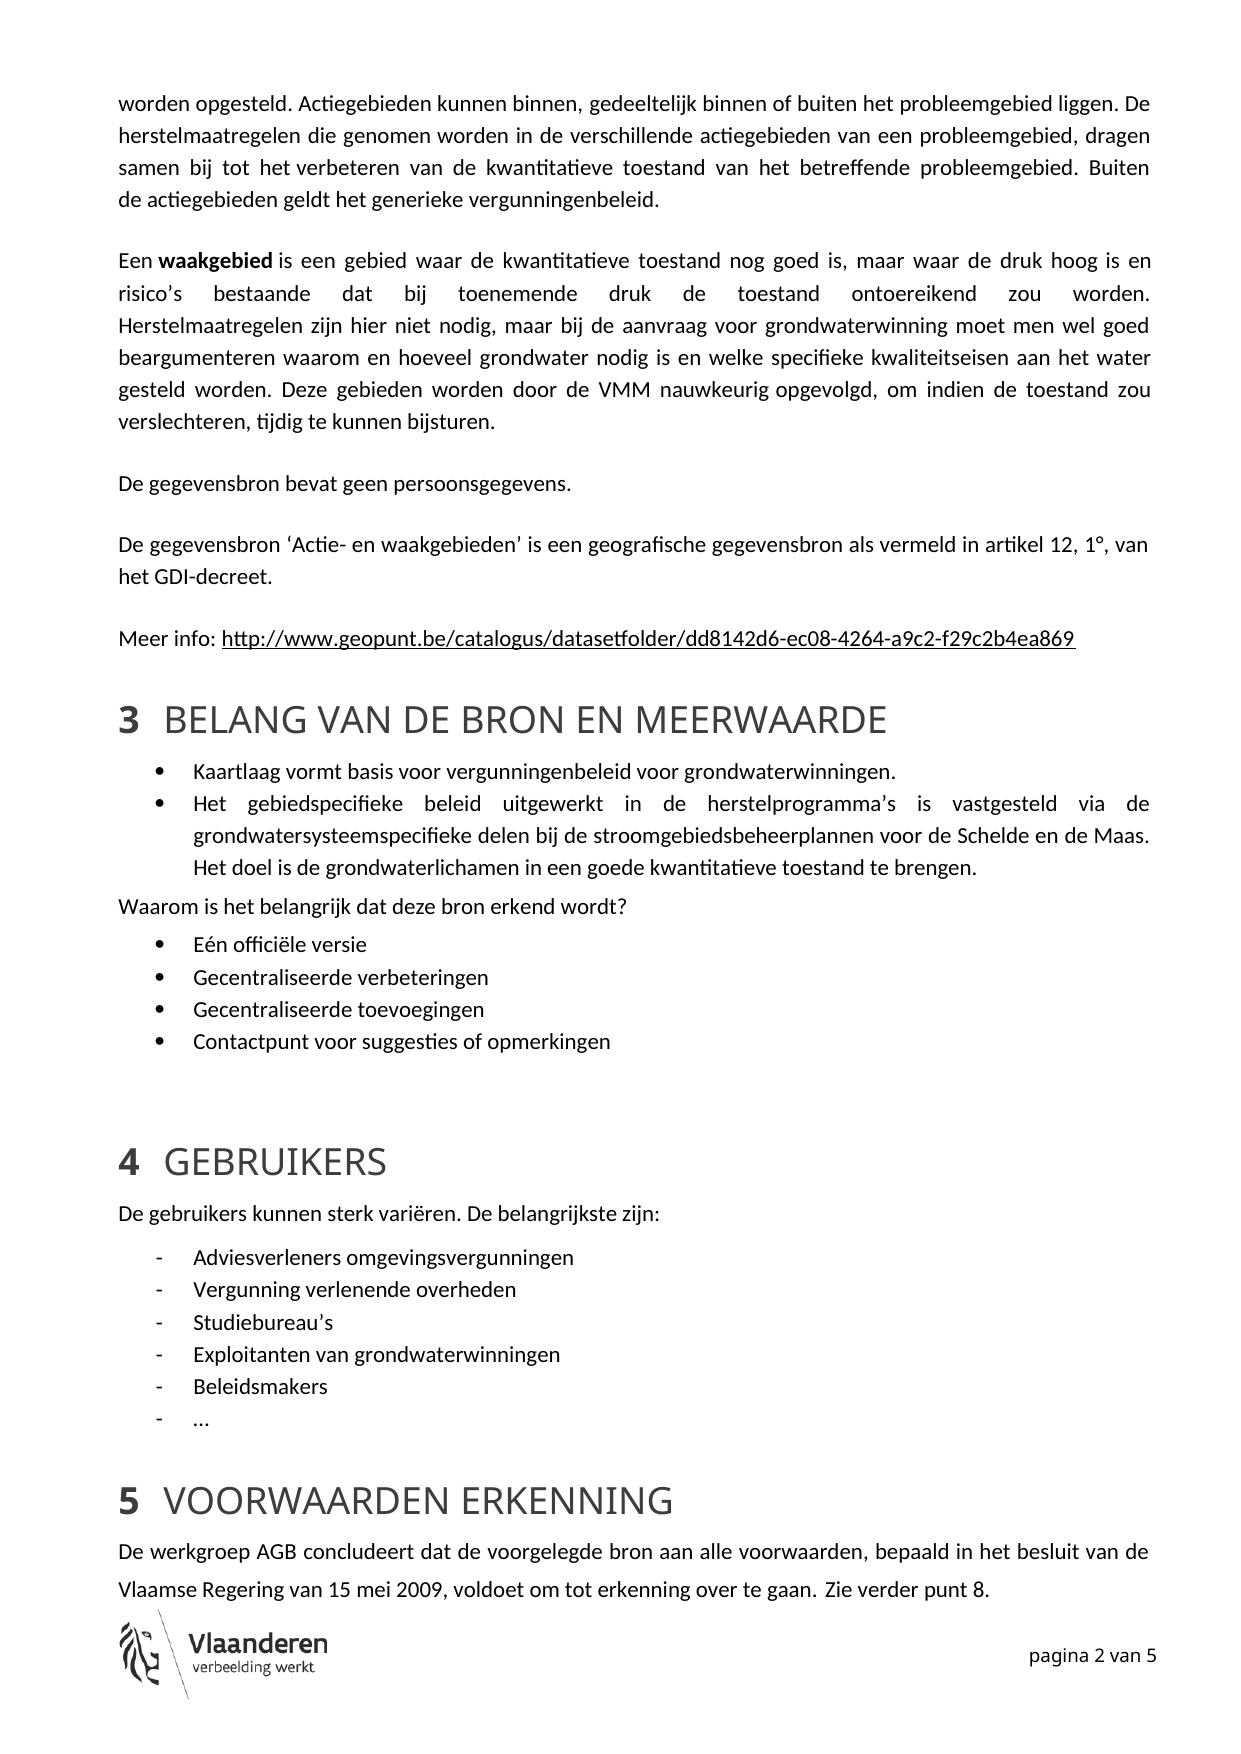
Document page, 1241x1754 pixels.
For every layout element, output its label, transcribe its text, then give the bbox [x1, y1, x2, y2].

list Gecentraliseerde verbeteringen [156, 963, 1152, 991]
subtitle Gebruikers [118, 1135, 1152, 1186]
subtitle Belang van de bron en meerwaarde [118, 693, 1152, 744]
text De gebruikers kunnen sterk variëren. De belangrijkste zijn: [118, 1199, 1152, 1227]
list Contactpunt voor suggesties of opmerkingen [156, 1027, 1152, 1055]
picture [119, 1609, 327, 1699]
text De gegevensbron ‘Actie- en waakgebieden’ is een geografische gegevensbron als vermeld in artikel 12, 1°, van het GDI-decreet. [118, 530, 1152, 590]
list Beleidsmakers [156, 1372, 1152, 1400]
text Waarom is het belangrijk dat deze bron erkend wordt? [118, 892, 1152, 920]
list Adviesverleners omgevingsvergunningen [156, 1243, 1152, 1271]
list Vergunning verlenende overheden [156, 1276, 1152, 1303]
list Kaartlaag vormt basis voor vergunningenbeleid voor grondwaterwinningen. [156, 757, 1152, 785]
list Het gebiedspecifieke beleid uitgewerkt in de herstelprogramma’s is vastgesteld via de grondwatersysteemspecifieke delen bij de stroomgebiedsbeheerplannen voor de Schelde en de Maas. Het doel is de grondwaterlichamen in een goede kwantitatieve toestand te brengen. [156, 789, 1152, 882]
text Meer info: http://www.geopunt.be/catalogus/datasetfolder/dd8142d6-ec08-4264-a9c2-f29c2b4ea869 [118, 624, 1152, 652]
text De gegevensbron bevat geen persoonsgegevens. [118, 469, 1152, 497]
list Exploitanten van grondwaterwinningen [156, 1340, 1152, 1368]
text De werkgroep AGB concludeert dat de voorgelegde bron aan alle voorwaarden, bepaald in het besluit van de Vlaamse Regering van 15 mei 2009, voldoet om tot erkenning over te gaan. Zie verder punt 8. [118, 1537, 1152, 1605]
list Eén officiële versie [156, 930, 1152, 958]
list Gecentraliseerde toevoegingen [156, 995, 1152, 1023]
text Een waakgebied is een gebied waar de kwantitatieve toestand nog goed is, maar waar de druk hoog is en risico’s bestaande dat bij toenemende druk de toestand ontoereikend zou worden. Herstelmaatregelen zijn hier niet nodig, maar bij de aanvraag voor grondwaterwinning moet men wel goed beargumenteren waarom en hoeveel grondwater nodig is en welke specifieke kwaliteitseisen aan het water gesteld worden. Deze gebieden worden door de VMM nauwkeurig opgevolgd, om indien de toestand zou verslechteren, tijdig te kunnen bijsturen. [118, 247, 1152, 436]
list Studiebureau’s [156, 1308, 1152, 1336]
subtitle voorwaarden erkenning [118, 1474, 1152, 1525]
list … [156, 1404, 1152, 1432]
